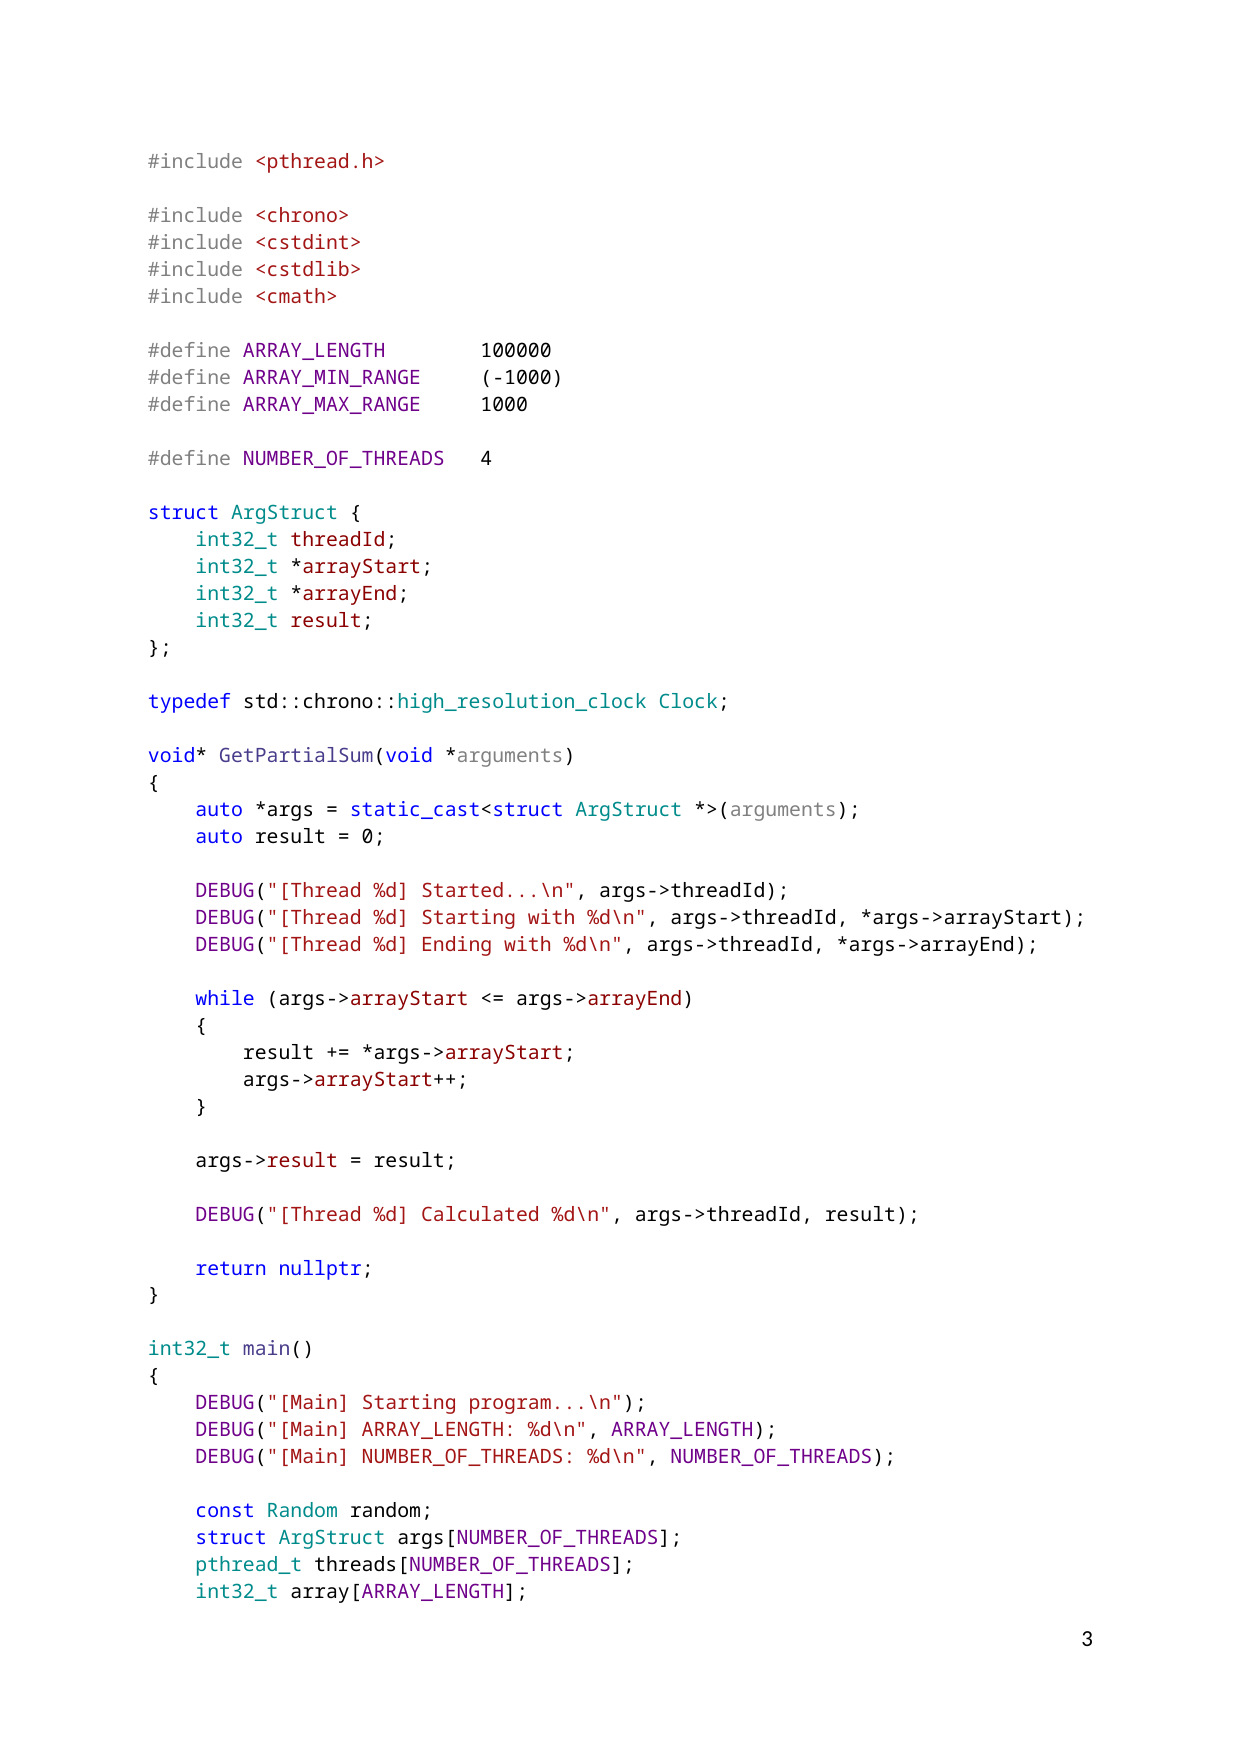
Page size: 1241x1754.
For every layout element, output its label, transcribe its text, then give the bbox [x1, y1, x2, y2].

text } [148, 1092, 1093, 1119]
text DEBUG("[Thread %d] Started...\n", args->threadId); [148, 876, 1093, 903]
text { [148, 1011, 1093, 1038]
text #include <cstdlib> [148, 256, 1093, 282]
text args->result = result; [148, 1146, 1093, 1173]
text { [148, 1362, 1093, 1389]
text void* GetPartialSum(void *arguments) [148, 741, 1093, 768]
text DEBUG("[Main] ARRAY_LENGTH: %d\n", ARRAY_LENGTH); [148, 1416, 1093, 1443]
text result += *args->arrayStart; [148, 1038, 1093, 1065]
text int32_t main() [148, 1335, 1093, 1362]
text { [148, 768, 1093, 795]
text auto *args = static_cast<struct ArgStruct *>(arguments); [148, 795, 1093, 822]
text DEBUG("[Main] Starting program...\n"); [148, 1389, 1093, 1416]
text struct ArgStruct { [148, 498, 1093, 525]
text #define ARRAY_MIN_RANGE (-1000) [148, 363, 1093, 390]
text auto result = 0; [148, 822, 1093, 849]
text int32_t *arrayStart; [148, 552, 1093, 579]
text int32_t threadId; [148, 525, 1093, 552]
text while (args->arrayStart <= args->arrayEnd) [148, 984, 1093, 1011]
text #include <pthread.h> [148, 148, 1093, 174]
text DEBUG("[Main] NUMBER_OF_THREADS: %d\n", NUMBER_OF_THREADS); [148, 1443, 1093, 1469]
text int32_t result; [148, 606, 1093, 633]
text struct ArgStruct args[NUMBER_OF_THREADS]; [148, 1523, 1093, 1551]
text int32_t *arrayEnd; [148, 579, 1093, 606]
text typedef std::chrono::high_resolution_clock Clock; [148, 687, 1093, 714]
text DEBUG("[Thread %d] Starting with %d\n", args->threadId, *args->arrayStart); [148, 903, 1093, 930]
text #define ARRAY_LENGTH 100000 [148, 336, 1093, 363]
text #include <chrono> [148, 202, 1093, 228]
text #include <cstdint> [148, 228, 1093, 256]
text DEBUG("[Thread %d] Ending with %d\n", args->threadId, *args->arrayEnd); [148, 930, 1093, 957]
text } [148, 1281, 1093, 1308]
text args->arrayStart++; [148, 1065, 1093, 1092]
text }; [148, 633, 1093, 660]
text pthread_t threads[NUMBER_OF_THREADS]; [148, 1551, 1093, 1577]
text const Random random; [148, 1497, 1093, 1523]
text return nullptr; [148, 1254, 1093, 1281]
text int32_t array[ARRAY_LENGTH]; [148, 1577, 1093, 1604]
text DEBUG("[Thread %d] Calculated %d\n", args->threadId, result); [148, 1200, 1093, 1227]
text #define NUMBER_OF_THREADS 4 [148, 444, 1093, 471]
text #include <cmath> [148, 282, 1093, 309]
text #define ARRAY_MAX_RANGE 1000 [148, 390, 1093, 417]
